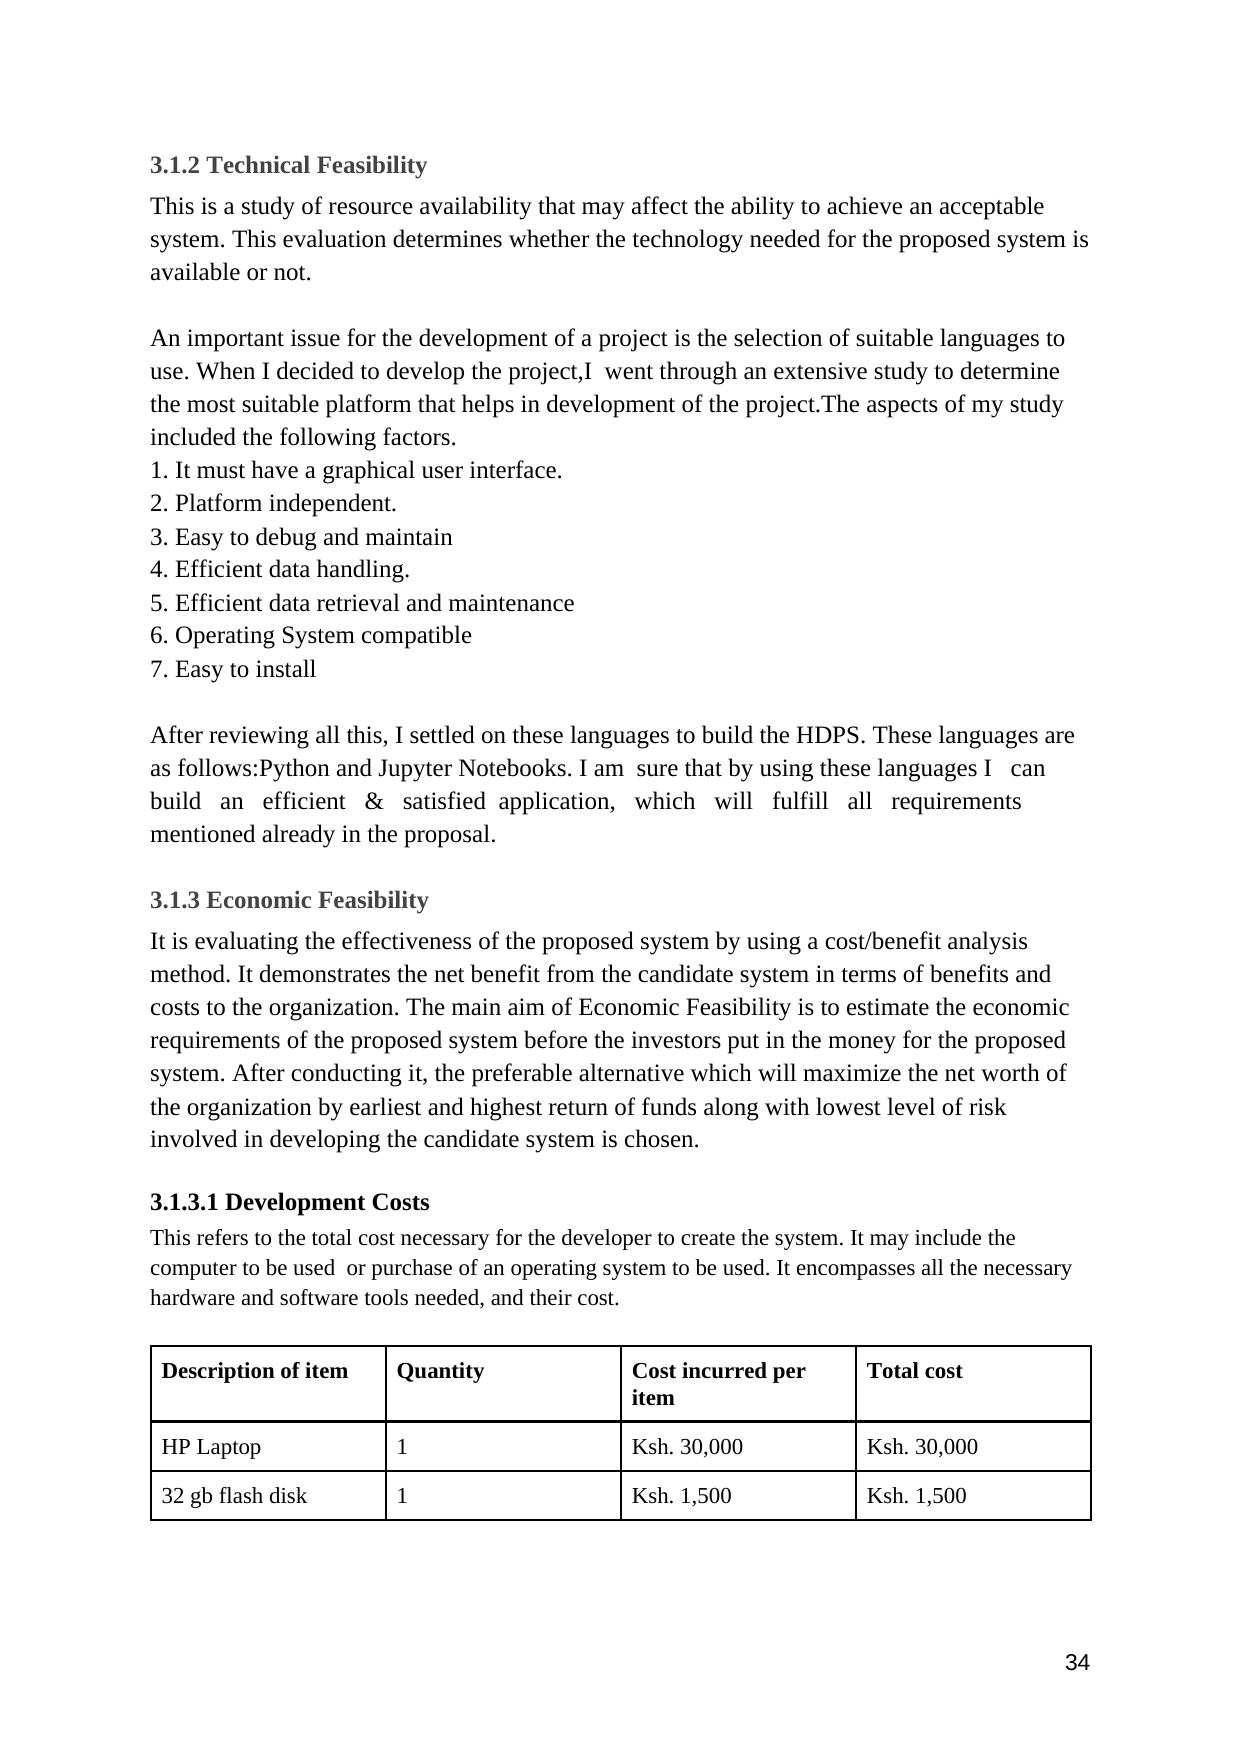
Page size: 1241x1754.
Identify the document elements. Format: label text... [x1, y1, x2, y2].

text 5. Efficient data retrieval and maintenance [150, 588, 1090, 616]
subtitle 3.1.2 Technical Feasibility [150, 150, 1090, 179]
subtitle 3.1.3.1 Development Costs [150, 1187, 1090, 1216]
table_cell 32 gb flash disk [152, 1472, 385, 1519]
table_header Description of item [152, 1347, 385, 1420]
text After reviewing all this, I settled on these languages to build the HDPS. These languages are as follows:Python and Jupyter Notebooks. I am sure that by using these languages I can build an efficient & satisfied application, which will fulfill all requirements mentioned already in the proposal. [150, 720, 1090, 847]
table_cell Ksh. 30,000 [857, 1423, 1090, 1469]
text 6. Operating System compatible [150, 621, 1090, 649]
text 3. Easy to debug and maintain [150, 522, 1090, 550]
table_cell HP Laptop [152, 1423, 385, 1469]
text An important issue for the development of a project is the selection of suitable languages to use. When I decided to develop the project,I went through an extensive study to determine the most suitable platform that helps in development of the project.The aspects of my study included the following factors. [150, 323, 1090, 451]
text This refers to the total cost necessary for the developer to create the system. It may include the computer to be used or purchase of an operating system to be used. It encompasses all the necessary hardware and software tools needed, and their cost. [150, 1224, 1090, 1311]
text It is evaluating the effectiveness of the proposed system by using a cost/benefit analysis method. It demonstrates the net benefit from the candidate system in terms of benefits and costs to the organization. The main aim of Economic Feasibility is to estimate the economic requirements of the proposed system before the investors put in the money for the proposed system. After conducting it, the preferable alternative which will maximize the net worth of the organization by earliest and highest return of funds along with lowest level of risk involved in developing the candidate system is chosen. [150, 926, 1090, 1153]
text 2. Platform independent. [150, 488, 1090, 517]
table_header Cost incurred per item [622, 1347, 855, 1420]
subtitle 3.1.3 Economic Feasibility [150, 885, 1090, 914]
text This is a study of resource availability that may affect the ability to achieve an acceptable system. This evaluation determines whether the technology needed for the proposed system is available or not. [150, 191, 1090, 286]
table_cell Ksh. 1,500 [622, 1472, 855, 1519]
table_header Quantity [387, 1347, 620, 1420]
text 4. Efficient data handling. [150, 554, 1090, 583]
table_cell Ksh. 1,500 [857, 1472, 1090, 1519]
table_header Total cost [857, 1347, 1090, 1420]
text 7. Easy to install [150, 654, 1090, 682]
text 1. It must have a graphical user interface. [150, 456, 1090, 484]
table_cell Ksh. 30,000 [622, 1423, 855, 1469]
table_cell 1 [387, 1472, 620, 1519]
table_cell 1 [387, 1423, 620, 1469]
